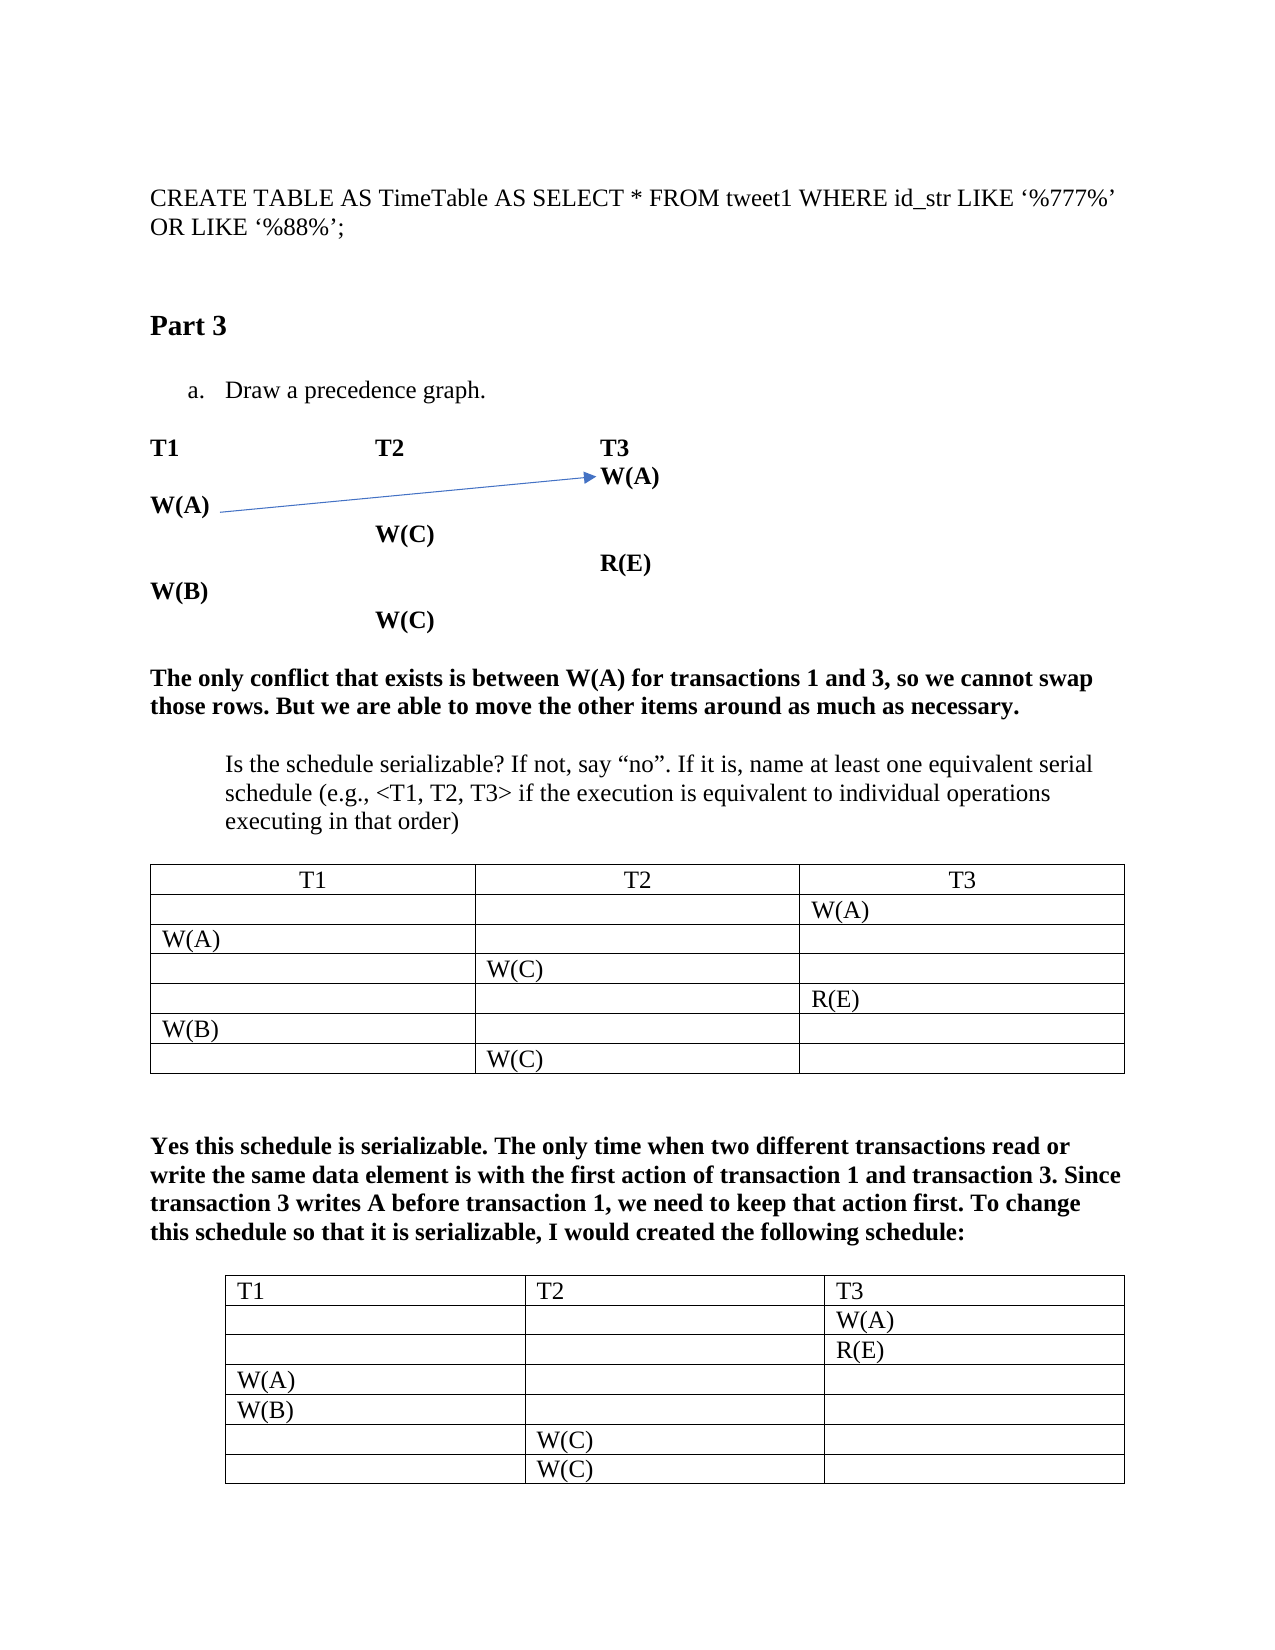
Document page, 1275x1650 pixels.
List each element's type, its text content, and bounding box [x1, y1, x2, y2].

text W(C) [150, 519, 1125, 548]
table_cell [800, 1044, 1124, 1072]
table_cell W(A) [151, 925, 475, 953]
table_cell [825, 1365, 1124, 1394]
table_cell [151, 1044, 475, 1072]
table_header T3 [800, 865, 1124, 894]
table_cell W(A) [226, 1365, 525, 1394]
table_cell [800, 1014, 1124, 1043]
text T1 T2 T3 [150, 433, 1125, 461]
table_cell [526, 1365, 824, 1394]
table_cell [151, 984, 475, 1013]
table_cell [526, 1395, 824, 1424]
table_cell [825, 1395, 1124, 1424]
table_cell [800, 954, 1124, 983]
table_cell [825, 1425, 1124, 1453]
text Yes this schedule is serializable. The only time when two different transactions read or write the same data element is with the first action of transaction 1 and transaction 3. Since transaction 3 writes A before transaction 1, we need to keep that action first. To change this schedule so that it is serializable, I would created the following schedule: [150, 1131, 1125, 1246]
table_cell [476, 984, 799, 1013]
table_cell [825, 1455, 1124, 1483]
table_cell W(A) [825, 1306, 1124, 1334]
table_cell W(C) [476, 1044, 799, 1072]
table_cell [151, 895, 475, 923]
table_cell R(E) [825, 1335, 1124, 1364]
text Is the schedule serializable? If not, say “no”. If it is, name at least one equivalent serial schedule (e.g., <T1, T2, T3> if the execution is equivalent to individual operations executing in that order) [225, 749, 1125, 835]
table_cell W(A) [800, 895, 1124, 923]
table_cell W(B) [226, 1395, 525, 1424]
table_cell [476, 925, 799, 953]
table_header T1 [226, 1276, 525, 1304]
text W(A) [150, 461, 1125, 490]
table_cell W(B) [151, 1014, 475, 1043]
table_cell [476, 1014, 799, 1043]
table_cell [226, 1425, 525, 1453]
table_header T3 [825, 1276, 1124, 1304]
table_cell W(C) [526, 1455, 824, 1483]
text CREATE TABLE AS TimeTable AS SELECT * FROM tweet1 WHERE id_str LIKE ‘%777%’ OR LIKE ‘%88%’; [150, 183, 1125, 241]
text W(C) [150, 605, 1125, 634]
table_cell [226, 1455, 525, 1483]
table_cell [800, 925, 1124, 953]
table_cell W(C) [526, 1425, 824, 1453]
table_cell [151, 954, 475, 983]
table_header T2 [476, 865, 799, 894]
table_cell [526, 1306, 824, 1334]
text W(B) [150, 576, 1125, 605]
text R(E) [150, 548, 1125, 576]
table_cell W(C) [476, 954, 799, 983]
table_header T2 [526, 1276, 824, 1304]
table_cell [226, 1306, 525, 1334]
table_cell R(E) [800, 984, 1124, 1013]
table_cell [226, 1335, 525, 1364]
table_header T1 [151, 865, 475, 894]
text Part 3 [150, 308, 1125, 342]
text W(A) [150, 490, 1125, 519]
table_cell [526, 1335, 824, 1364]
text The only conflict that exists is between W(A) for transactions 1 and 3, so we cannot swap those rows. But we are able to move the other items around as much as necessary. [150, 663, 1125, 720]
table_cell [476, 895, 799, 923]
list Draw a precedence graph. [187, 375, 1125, 404]
